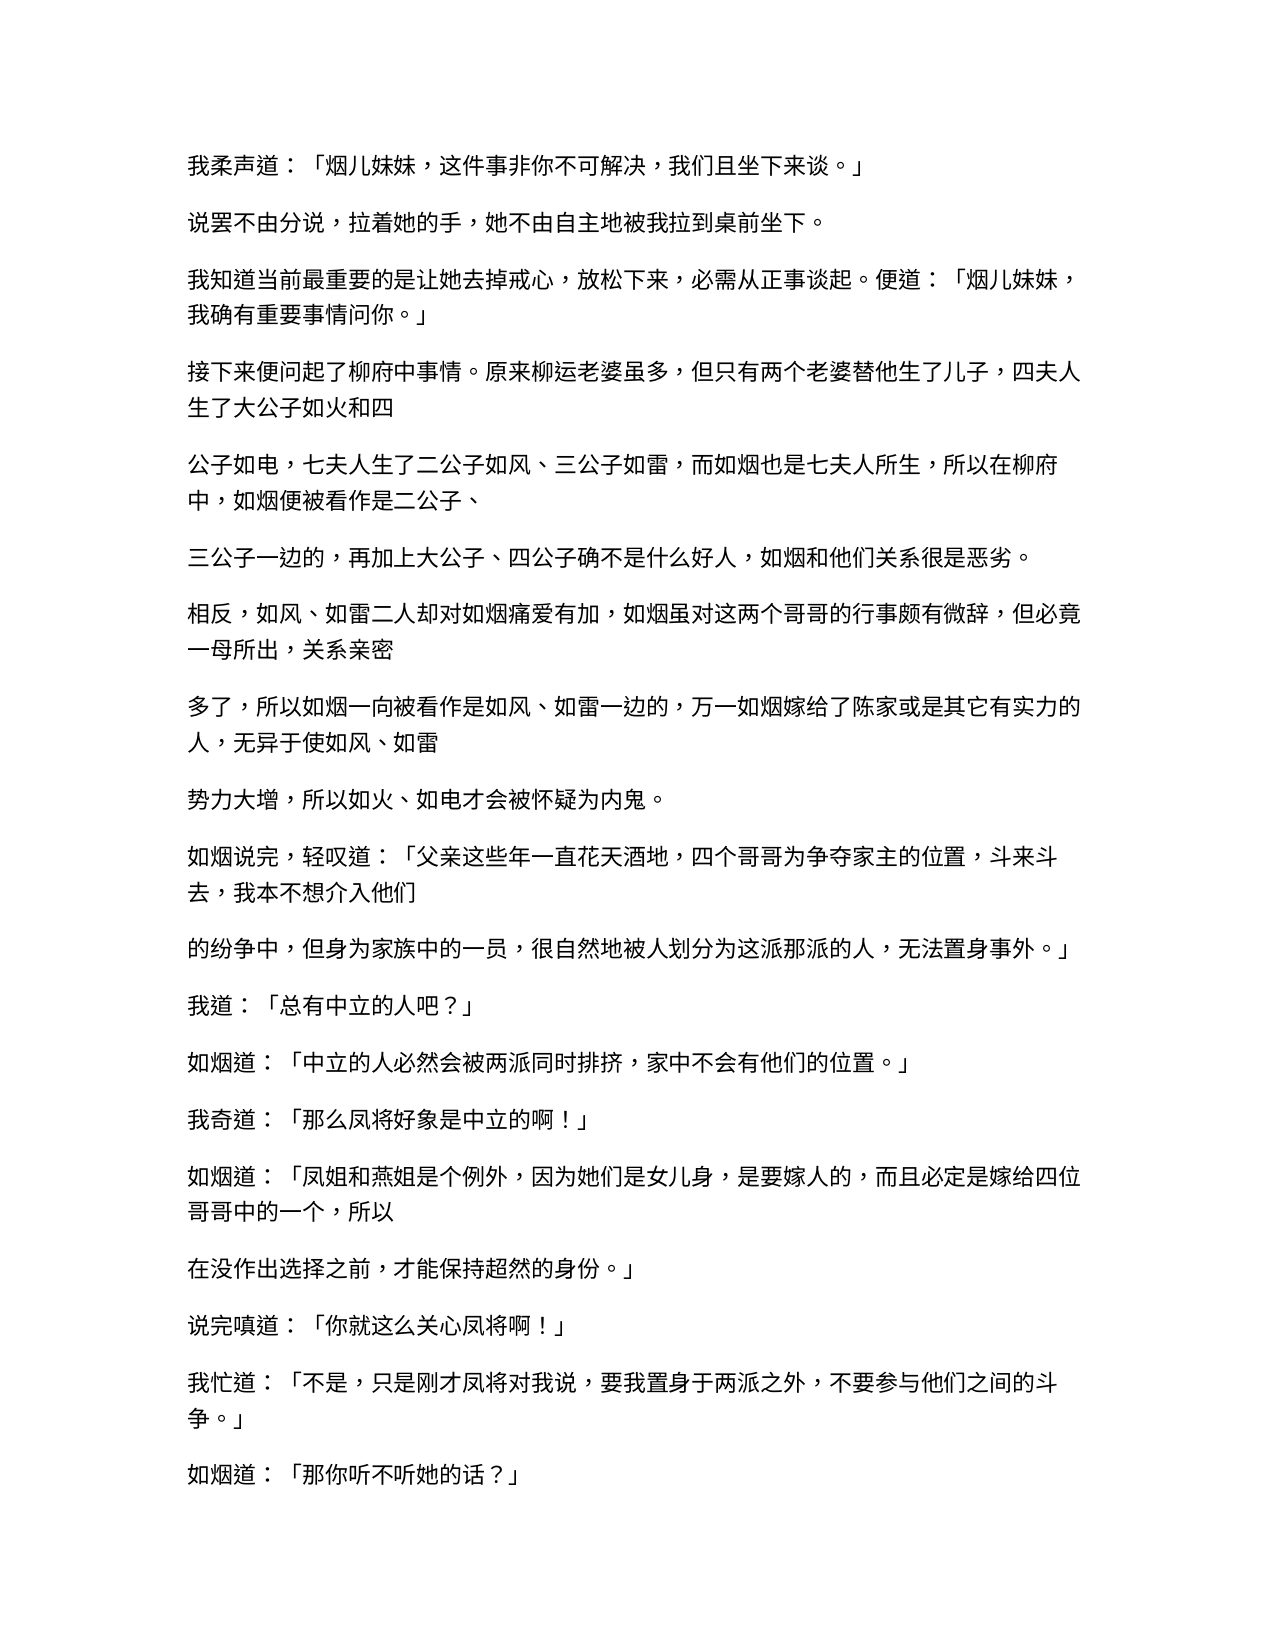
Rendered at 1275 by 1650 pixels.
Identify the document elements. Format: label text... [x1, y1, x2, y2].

text 我道：「总有中立的人吧？」 [187, 990, 1087, 1021]
text 公子如电，七夫人生了二公子如风、三公子如雷，而如烟也是七夫人所生，所以在柳府中，如烟便被看作是二公子、 [187, 449, 1087, 516]
text 势力大增，所以如火、如电才会被怀疑为内鬼。 [187, 784, 1087, 815]
text 三公子一边的，再加上大公子、四公子确不是什么好人，如烟和他们关系很是恶劣。 [187, 542, 1087, 573]
text 我奇道：「那么凤将好象是中立的啊！」 [187, 1104, 1087, 1135]
text 如烟道：「那你听不听她的话？」 [187, 1459, 1087, 1491]
text 如烟说完，轻叹道：「父亲这些年一直花天酒地，四个哥哥为争夺家主的位置，斗来斗去，我本不想介入他们 [187, 841, 1087, 908]
text 我知道当前最重要的是让她去掉戒心，放松下来，必需从正事谈起。便道：「烟儿妹妹，我确有重要事情问你。」 [187, 263, 1087, 331]
text 如烟道：「中立的人必然会被两派同时排挤，家中不会有他们的位置。」 [187, 1047, 1087, 1078]
text 我柔声道：「烟儿妹妹，这件事非你不可解决，我们且坐下来谈。」 [187, 150, 1087, 181]
text 的纷争中，但身为家族中的一员，很自然地被人划分为这派那派的人，无法置身事外。」 [187, 933, 1087, 964]
text 说完嗔道：「你就这么关心凤将啊！」 [187, 1310, 1087, 1341]
text 在没作出选择之前，才能保持超然的身份。」 [187, 1253, 1087, 1284]
text 我忙道：「不是，只是刚才凤将对我说，要我置身于两派之外，不要参与他们之间的斗争。」 [187, 1367, 1087, 1434]
text 接下来便问起了柳府中事情。原来柳运老婆虽多，但只有两个老婆替他生了儿子，四夫人生了大公子如火和四 [187, 356, 1087, 423]
text 多了，所以如烟一向被看作是如风、如雷一边的，万一如烟嫁给了陈家或是其它有实力的人，无异于使如风、如雷 [187, 691, 1087, 758]
text 相反，如风、如雷二人却对如烟痛爱有加，如烟虽对这两个哥哥的行事颇有微辞，但必竟一母所出，关系亲密 [187, 598, 1087, 666]
text 如烟道：「凤姐和燕姐是个例外，因为她们是女儿身，是要嫁人的，而且必定是嫁给四位哥哥中的一个，所以 [187, 1160, 1087, 1228]
text 说罢不由分说，拉着她的手，她不由自主地被我拉到桌前坐下。 [187, 207, 1087, 238]
